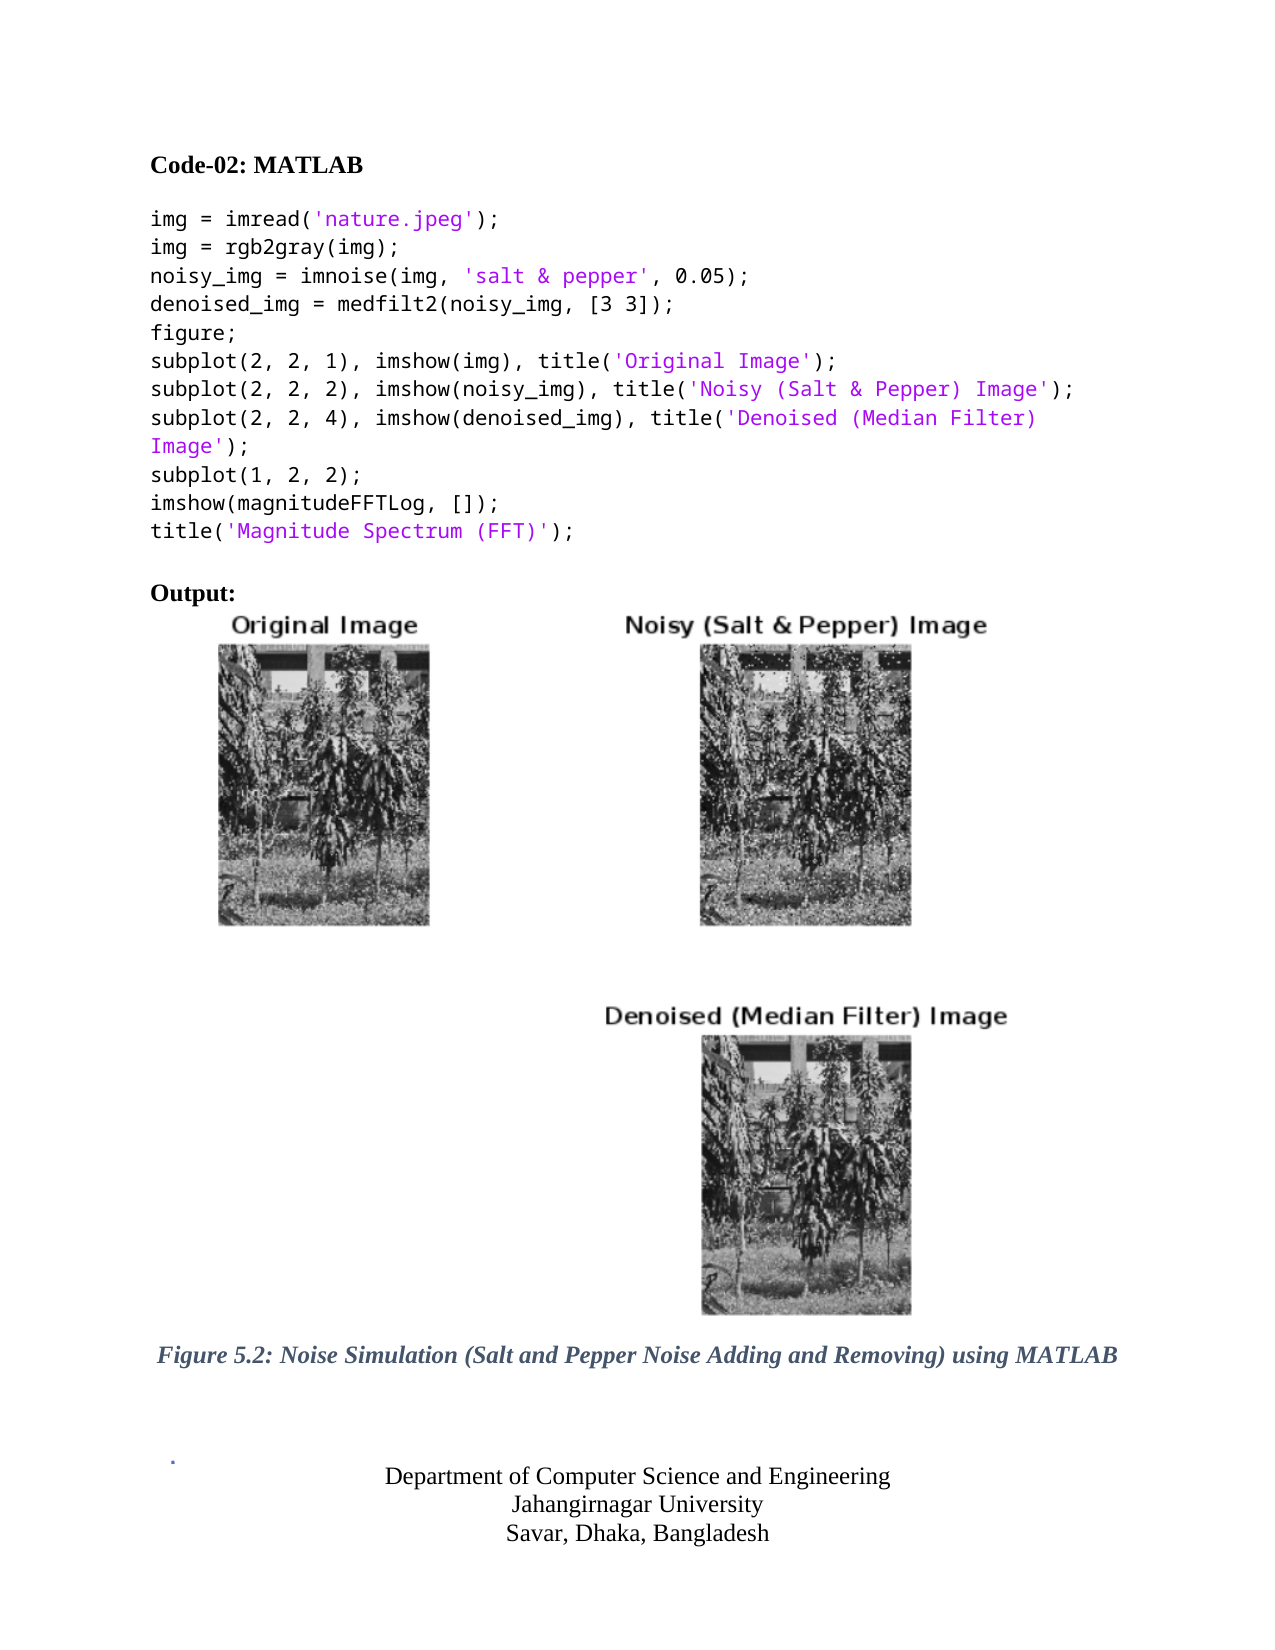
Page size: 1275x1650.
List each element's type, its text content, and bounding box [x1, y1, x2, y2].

text denoised_img = medfilt2(noisy_img, [3 3]); [150, 289, 1125, 318]
text subplot(2, 2, 4), imshow(denoised_img), title('Denoised (Median Filter) Image'); [150, 403, 1125, 460]
text subplot(1, 2, 2); [150, 460, 1125, 488]
text noisy_img = imnoise(img, 'salt & pepper', 0.05); [150, 261, 1125, 289]
text img = rgb2gray(img); [150, 232, 1125, 261]
text imshow(magnitudeFFTLog, []); [150, 488, 1125, 517]
text figure; [150, 318, 1125, 346]
text title('Magnitude Spectrum (FFT)'); [150, 517, 1125, 545]
text subplot(2, 2, 2), imshow(noisy_img), title('Noisy (Salt & Pepper) Image'); [150, 374, 1125, 403]
text img = imread('nature.jpeg'); [150, 204, 1125, 232]
text Figure 5.2: Noise Simulation (Salt and Pepper Noise Adding and Removing) using MATLAB [150, 1341, 1125, 1369]
text Output: [150, 578, 1125, 607]
text subplot(2, 2, 1), imshow(img), title('Original Image'); [150, 346, 1125, 374]
text Code-02: MATLAB [150, 150, 1125, 179]
picture [212, 611, 1008, 1337]
